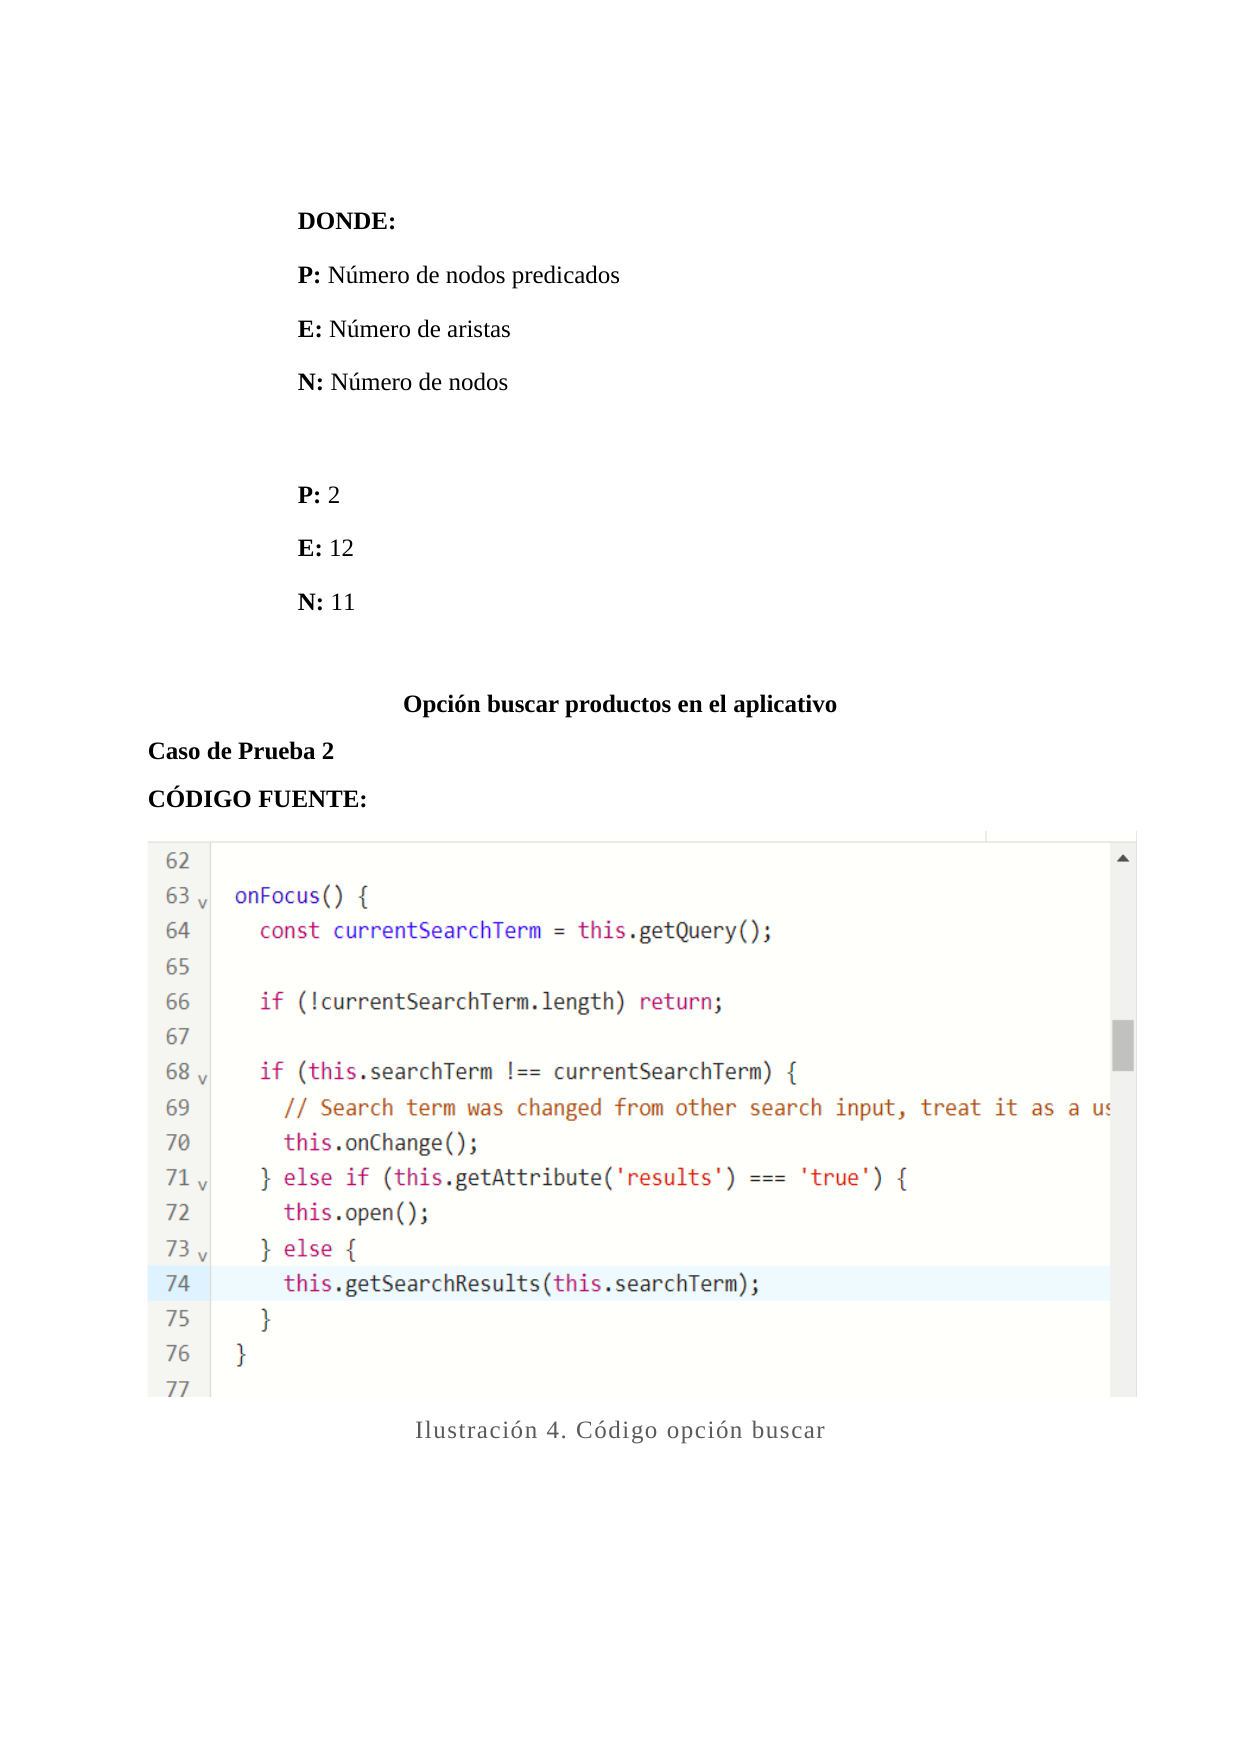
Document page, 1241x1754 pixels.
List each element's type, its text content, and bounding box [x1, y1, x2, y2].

text DONDE: [298, 206, 1092, 235]
text P: Número de nodos predicados [298, 260, 1092, 289]
text CÓDIGO FUENTE: [148, 784, 1092, 813]
text E: 12 [298, 533, 1092, 562]
subtitle Ilustración 4. Código opción buscar [148, 1415, 1092, 1444]
text E: Número de aristas [298, 314, 1092, 342]
text P: 2 [298, 480, 1092, 508]
text N: Número de nodos [298, 367, 1092, 396]
text N: 11 [298, 587, 1092, 616]
text Opción buscar productos en el aplicativo [148, 689, 1092, 717]
picture [147, 831, 1137, 1397]
text Caso de Prueba 2 [148, 736, 1092, 765]
